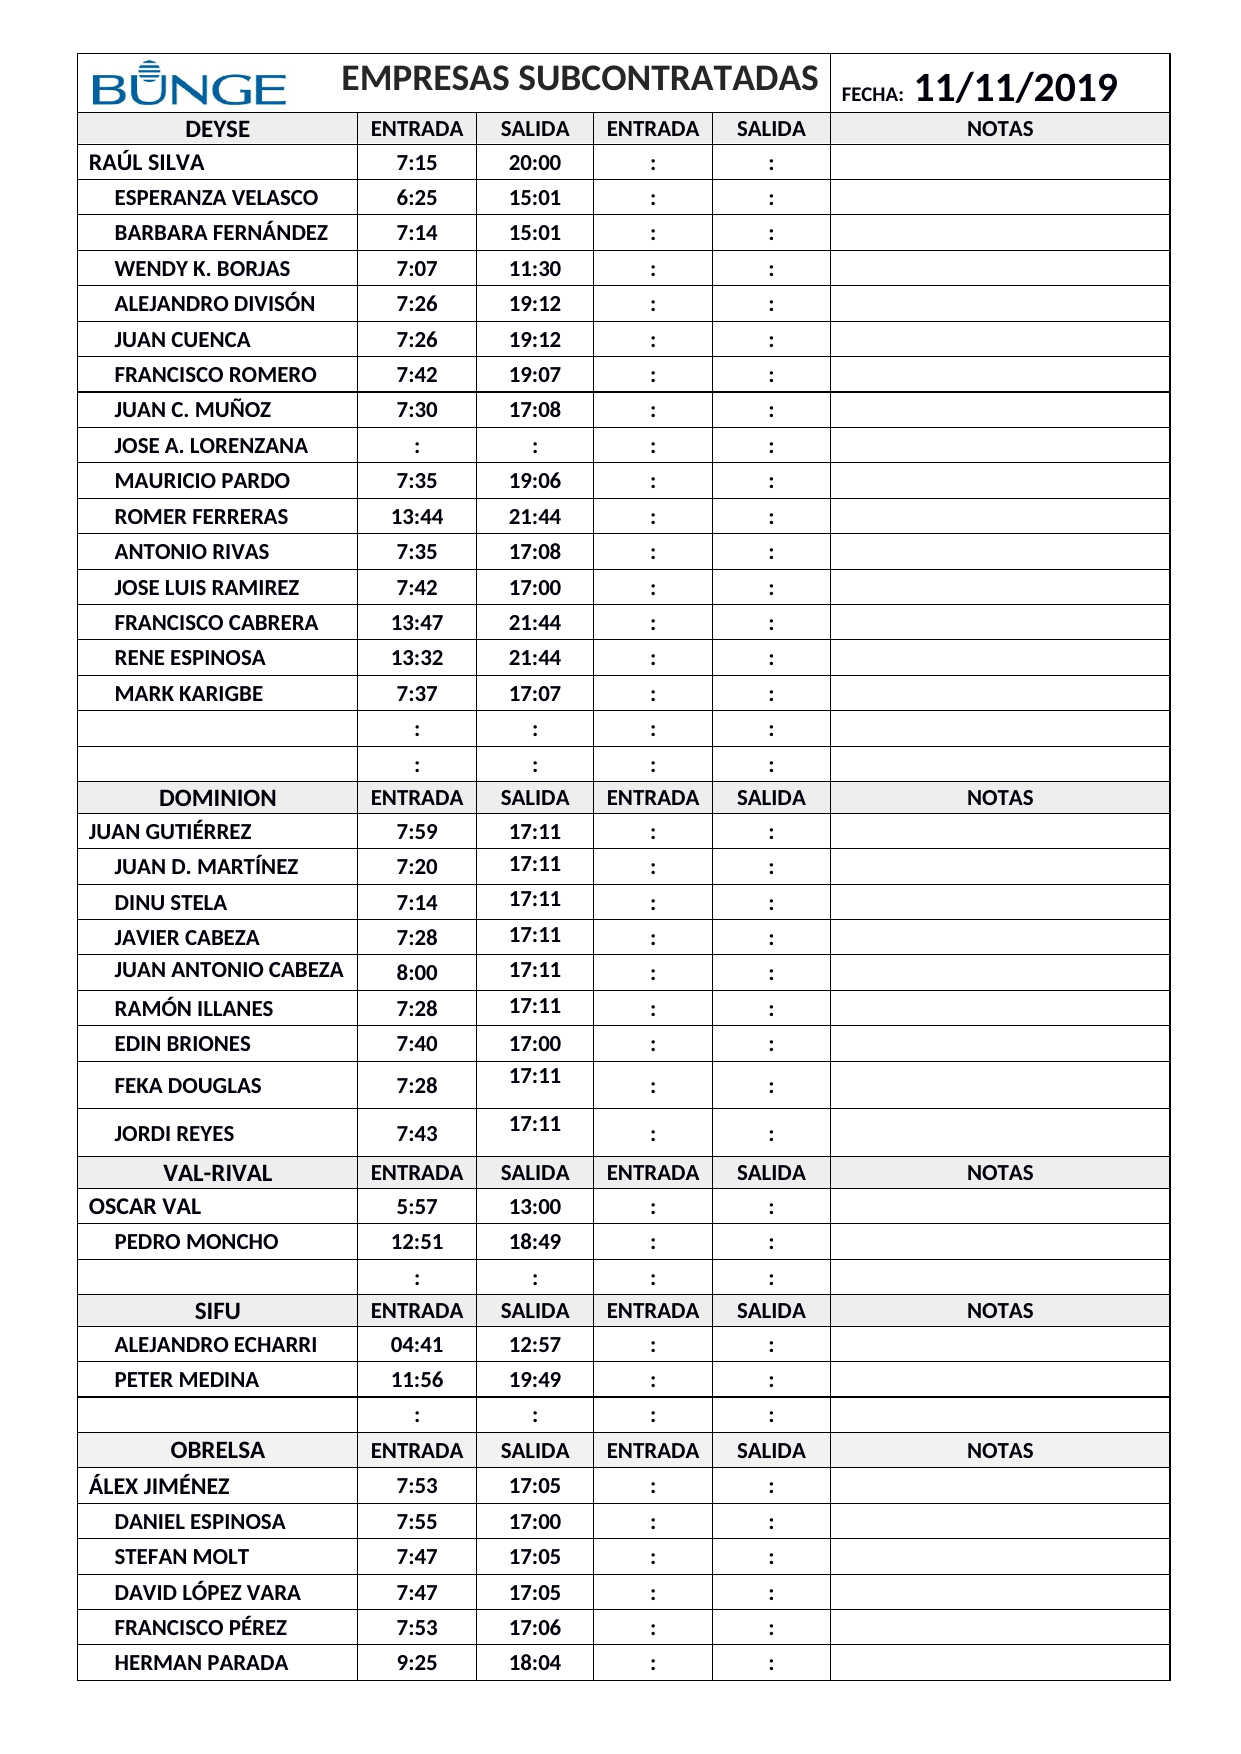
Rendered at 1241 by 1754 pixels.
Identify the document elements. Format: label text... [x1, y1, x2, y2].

table_cell FRANCISCO PÉREZ [78, 1610, 357, 1644]
table_cell WENDY K. BORJAS [78, 251, 357, 285]
table_cell : [594, 1362, 712, 1396]
table_cell : [594, 920, 712, 954]
table_cell : [594, 1109, 712, 1156]
table_cell [831, 1327, 1169, 1361]
table_cell : [594, 814, 712, 848]
table_cell : [713, 1362, 830, 1396]
table_cell 7:26 [358, 286, 476, 321]
table_cell : [594, 1224, 712, 1258]
table_cell : [594, 747, 712, 781]
table_cell 13:44 [358, 499, 476, 533]
table_cell 12:57 [477, 1327, 593, 1361]
table_cell : [713, 747, 830, 781]
table_cell [831, 393, 1169, 427]
table_cell : [713, 1468, 830, 1503]
table_cell 7:40 [358, 1026, 476, 1061]
table_cell [831, 814, 1169, 848]
table_cell : [594, 1260, 712, 1294]
table_cell SALIDA [477, 1157, 593, 1188]
table_cell SALIDA [713, 113, 830, 143]
table_cell 7:37 [358, 676, 476, 710]
table_cell SIFU [78, 1295, 357, 1326]
table_cell : [594, 286, 712, 321]
table_cell DINU STELA [78, 885, 357, 919]
table_cell NOTAS [831, 1295, 1169, 1326]
table_cell 7:43 [358, 1109, 476, 1156]
table_cell BARBARA FERNÁNDEZ [78, 215, 357, 250]
table_cell NOTAS [831, 1157, 1169, 1188]
table_cell 7:42 [358, 357, 476, 391]
table_cell [831, 463, 1169, 498]
table_cell 17:07 [477, 676, 593, 710]
table_cell 5:57 [358, 1189, 476, 1223]
table_cell : [477, 1260, 593, 1294]
table_cell : [477, 1398, 593, 1432]
table_cell VAL-RIVAL [78, 1157, 357, 1188]
table_cell : [477, 711, 593, 746]
table_cell 17:11 [477, 814, 593, 848]
table_cell 19:49 [477, 1362, 593, 1396]
table_cell 19:12 [477, 286, 593, 321]
table_cell : [594, 1539, 712, 1573]
table_cell 7:26 [358, 322, 476, 356]
table_cell 17:11 [477, 955, 593, 990]
table_cell : [594, 640, 712, 675]
table_cell JORDI REYES [78, 1109, 357, 1156]
table_cell 7:14 [358, 885, 476, 919]
table_cell OBRELSA [78, 1433, 357, 1467]
table_cell [831, 676, 1169, 710]
table_cell : [713, 920, 830, 954]
table_cell [831, 1260, 1169, 1294]
table_cell [831, 1504, 1169, 1538]
table_cell 7:28 [358, 991, 476, 1025]
table_cell [831, 1062, 1169, 1108]
table_cell : [358, 1398, 476, 1432]
table_cell : [594, 1189, 712, 1223]
table_cell ENTRADA [358, 113, 476, 143]
table_cell 21:44 [477, 605, 593, 639]
table_cell : [713, 393, 830, 427]
table_cell 6:25 [358, 180, 476, 214]
table_cell : [713, 1645, 830, 1680]
table_cell ÁLEX JIMÉNEZ [78, 1468, 357, 1503]
table_cell : [594, 991, 712, 1025]
table_cell [831, 885, 1169, 919]
table_cell 7:15 [358, 145, 476, 179]
table_cell ENTRADA [594, 1157, 712, 1188]
table_cell : [713, 322, 830, 356]
table_cell : [477, 428, 593, 462]
table_cell : [594, 676, 712, 710]
table_cell STEFAN MOLT [78, 1539, 357, 1573]
table_cell : [594, 711, 712, 746]
table_cell 12:51 [358, 1224, 476, 1258]
table_cell [831, 570, 1169, 604]
table_cell : [713, 570, 830, 604]
table_cell [831, 180, 1169, 214]
table_cell [831, 215, 1169, 250]
table_cell NOTAS [831, 113, 1169, 143]
table_cell : [713, 499, 830, 533]
table_cell 7:47 [358, 1539, 476, 1573]
table_cell : [713, 1109, 830, 1156]
table_cell : [594, 215, 712, 250]
table_cell [831, 1468, 1169, 1503]
table_cell [831, 286, 1169, 321]
table_cell [831, 991, 1169, 1025]
table_cell ROMER FERRERAS [78, 499, 357, 533]
table_cell [831, 605, 1169, 639]
table_cell : [594, 357, 712, 391]
table_header EMPRESAS SUBCONTRATADAS [78, 54, 830, 112]
table_header FECHA: 11/11/2019 [831, 54, 1169, 112]
table_cell : [713, 676, 830, 710]
table_cell SALIDA [477, 113, 593, 143]
table_cell : [713, 1610, 830, 1644]
table_cell [831, 357, 1169, 391]
table_cell : [594, 849, 712, 883]
table_cell 17:11 [477, 1062, 593, 1108]
table_cell [831, 1362, 1169, 1396]
table_cell : [713, 286, 830, 321]
table_cell 17:00 [477, 570, 593, 604]
table_cell DOMINION [78, 782, 357, 813]
table_cell : [594, 393, 712, 427]
table_cell : [713, 605, 830, 639]
table_cell 17:11 [477, 885, 593, 919]
table_cell : [594, 1062, 712, 1108]
table_cell : [713, 180, 830, 214]
table_cell [831, 428, 1169, 462]
table_cell [831, 1645, 1169, 1680]
table_cell 7:14 [358, 215, 476, 250]
table_cell : [594, 1575, 712, 1609]
table_cell [831, 920, 1169, 954]
table_cell [831, 322, 1169, 356]
table_cell : [477, 747, 593, 781]
table_cell : [713, 1224, 830, 1258]
table_cell JUAN GUTIÉRREZ [78, 814, 357, 848]
table_cell FRANCISCO ROMERO [78, 357, 357, 391]
table_cell : [713, 711, 830, 746]
table_cell : [713, 1327, 830, 1361]
table_cell 17:05 [477, 1539, 593, 1573]
table_cell : [594, 251, 712, 285]
table_cell SALIDA [713, 1295, 830, 1326]
table_cell HERMAN PARADA [78, 1645, 357, 1680]
table_cell FRANCISCO CABRERA [78, 605, 357, 639]
table_cell JUAN ANTONIO CABEZA CABEZAS [78, 955, 357, 990]
table_cell : [713, 1189, 830, 1223]
table_cell 19:12 [477, 322, 593, 356]
table_cell [831, 955, 1169, 990]
table_cell [831, 1539, 1169, 1573]
table_cell : [713, 251, 830, 285]
table_cell JUAN C. MUÑOZ [78, 393, 357, 427]
table_cell JOSE LUIS RAMIREZ [78, 570, 357, 604]
table_cell : [594, 1026, 712, 1061]
table_cell : [713, 1062, 830, 1108]
table_cell JOSE A. LORENZANA [78, 428, 357, 462]
table_cell ENTRADA [594, 1433, 712, 1467]
table_cell 7:30 [358, 393, 476, 427]
table_cell [831, 1575, 1169, 1609]
table_cell [831, 251, 1169, 285]
table_cell [831, 499, 1169, 533]
table_cell 15:01 [477, 180, 593, 214]
table_cell : [713, 640, 830, 675]
table_cell JUAN CUENCA [78, 322, 357, 356]
table_cell : [594, 1504, 712, 1538]
table_cell : [594, 499, 712, 533]
table_cell 17:06 [477, 1610, 593, 1644]
table_cell : [713, 1398, 830, 1432]
table_cell [78, 747, 357, 781]
table_cell ESPERANZA VELASCO [78, 180, 357, 214]
table_cell : [713, 1575, 830, 1609]
table_cell [831, 1610, 1169, 1644]
table_cell [831, 1189, 1169, 1223]
table_cell SALIDA [713, 782, 830, 813]
table_cell 11:56 [358, 1362, 476, 1396]
table_cell JAVIER CABEZA [78, 920, 357, 954]
table_cell 18:04 [477, 1645, 593, 1680]
table_cell [831, 849, 1169, 883]
table_cell NOTAS [831, 1433, 1169, 1467]
table_cell : [594, 955, 712, 990]
table_cell [831, 711, 1169, 746]
table_cell : [713, 215, 830, 250]
table_cell 11:30 [477, 251, 593, 285]
table_cell JUAN D. MARTÍNEZ [78, 849, 357, 883]
table_cell : [358, 1260, 476, 1294]
table_cell PETER MEDINA [78, 1362, 357, 1396]
table_cell : [713, 1504, 830, 1538]
table_cell ENTRADA [358, 1157, 476, 1188]
table_cell : [594, 570, 712, 604]
table_cell 15:01 [477, 215, 593, 250]
table_cell ANTONIO RIVAS [78, 534, 357, 568]
table_cell 17:05 [477, 1575, 593, 1609]
table_cell OSCAR VAL [78, 1189, 357, 1223]
table_cell : [594, 1468, 712, 1503]
table_cell ALEJANDRO ECHARRI [78, 1327, 357, 1361]
table_cell [831, 534, 1169, 568]
table_cell 7:55 [358, 1504, 476, 1538]
table_cell 13:00 [477, 1189, 593, 1223]
table_cell 7:47 [358, 1575, 476, 1609]
table_cell PEDRO MONCHO [78, 1224, 357, 1258]
table_cell 9:25 [358, 1645, 476, 1680]
table_cell 17:11 [477, 991, 593, 1025]
table_cell SALIDA [477, 782, 593, 813]
table_cell [78, 1398, 357, 1432]
table_cell : [594, 885, 712, 919]
table_cell ENTRADA [358, 1295, 476, 1326]
table_cell 7:07 [358, 251, 476, 285]
table_cell [831, 640, 1169, 675]
table_cell : [713, 1026, 830, 1061]
table_cell ENTRADA [594, 1295, 712, 1326]
table_cell NOTAS [831, 782, 1169, 813]
table_cell : [713, 1260, 830, 1294]
table_cell : [594, 534, 712, 568]
table_cell : [358, 711, 476, 746]
table_cell 17:11 [477, 1109, 593, 1156]
table_cell ENTRADA [594, 782, 712, 813]
table_cell 8:00 [358, 955, 476, 990]
table_cell : [713, 357, 830, 391]
table_cell 7:53 [358, 1610, 476, 1644]
table_cell SALIDA [477, 1433, 593, 1467]
table_cell 21:44 [477, 499, 593, 533]
table_cell : [713, 955, 830, 990]
table_cell : [594, 1610, 712, 1644]
table_cell 13:32 [358, 640, 476, 675]
table_cell [831, 145, 1169, 179]
table_cell 21:44 [477, 640, 593, 675]
table_cell SALIDA [477, 1295, 593, 1326]
table_cell DANIEL ESPINOSA [78, 1504, 357, 1538]
table_cell 18:49 [477, 1224, 593, 1258]
table_cell [831, 1026, 1169, 1061]
table_cell RAMÓN ILLANES [78, 991, 357, 1025]
table_cell : [594, 1327, 712, 1361]
table_cell : [713, 814, 830, 848]
table_cell 17:00 [477, 1504, 593, 1538]
table_cell : [358, 428, 476, 462]
table_cell [831, 1109, 1169, 1156]
table_cell 7:42 [358, 570, 476, 604]
table_cell : [713, 534, 830, 568]
table_cell 7:35 [358, 463, 476, 498]
table_cell : [713, 1539, 830, 1573]
table_cell 17:08 [477, 534, 593, 568]
table_cell : [713, 463, 830, 498]
table_cell 17:11 [477, 920, 593, 954]
table_cell 7:53 [358, 1468, 476, 1503]
table_cell EDIN BRIONES [78, 1026, 357, 1061]
table_cell SALIDA [713, 1157, 830, 1188]
table_cell [78, 1260, 357, 1294]
table_cell MARK KARIGBE [78, 676, 357, 710]
table_cell : [594, 322, 712, 356]
table_cell 19:06 [477, 463, 593, 498]
table_cell 19:07 [477, 357, 593, 391]
table_cell 7:28 [358, 920, 476, 954]
table_cell : [594, 1398, 712, 1432]
table_cell DAVID LÓPEZ VARA [78, 1575, 357, 1609]
table_cell 13:47 [358, 605, 476, 639]
table_cell : [358, 747, 476, 781]
table_cell 20:00 [477, 145, 593, 179]
table_cell 7:28 [358, 1062, 476, 1108]
table_cell MAURICIO PARDO [78, 463, 357, 498]
table_cell 7:59 [358, 814, 476, 848]
table_cell 17:11 [477, 849, 593, 883]
table_cell ALEJANDRO DIVISÓN [78, 286, 357, 321]
table_cell : [713, 885, 830, 919]
table_cell : [713, 428, 830, 462]
table_cell : [713, 991, 830, 1025]
table_cell [78, 711, 357, 746]
table_cell 17:00 [477, 1026, 593, 1061]
table_cell : [594, 180, 712, 214]
table_cell FEKA DOUGLAS [78, 1062, 357, 1108]
table_cell DEYSE [78, 113, 357, 143]
table_cell RENE ESPINOSA [78, 640, 357, 675]
table_cell ENTRADA [358, 782, 476, 813]
table_cell ENTRADA [594, 113, 712, 143]
table_cell 7:35 [358, 534, 476, 568]
table_cell : [713, 849, 830, 883]
table_cell : [713, 145, 830, 179]
table_cell RAÚL SILVA [78, 145, 357, 179]
table_cell 17:05 [477, 1468, 593, 1503]
table_cell : [594, 145, 712, 179]
table_cell [831, 747, 1169, 781]
table_cell ENTRADA [358, 1433, 476, 1467]
table_cell : [594, 605, 712, 639]
table_cell 04:41 [358, 1327, 476, 1361]
table_cell : [594, 463, 712, 498]
table_cell [831, 1398, 1169, 1432]
table_cell SALIDA [713, 1433, 830, 1467]
table_cell : [594, 1645, 712, 1680]
table_cell : [594, 428, 712, 462]
table_cell 17:08 [477, 393, 593, 427]
table_cell 7:20 [358, 849, 476, 883]
table_cell [831, 1224, 1169, 1258]
